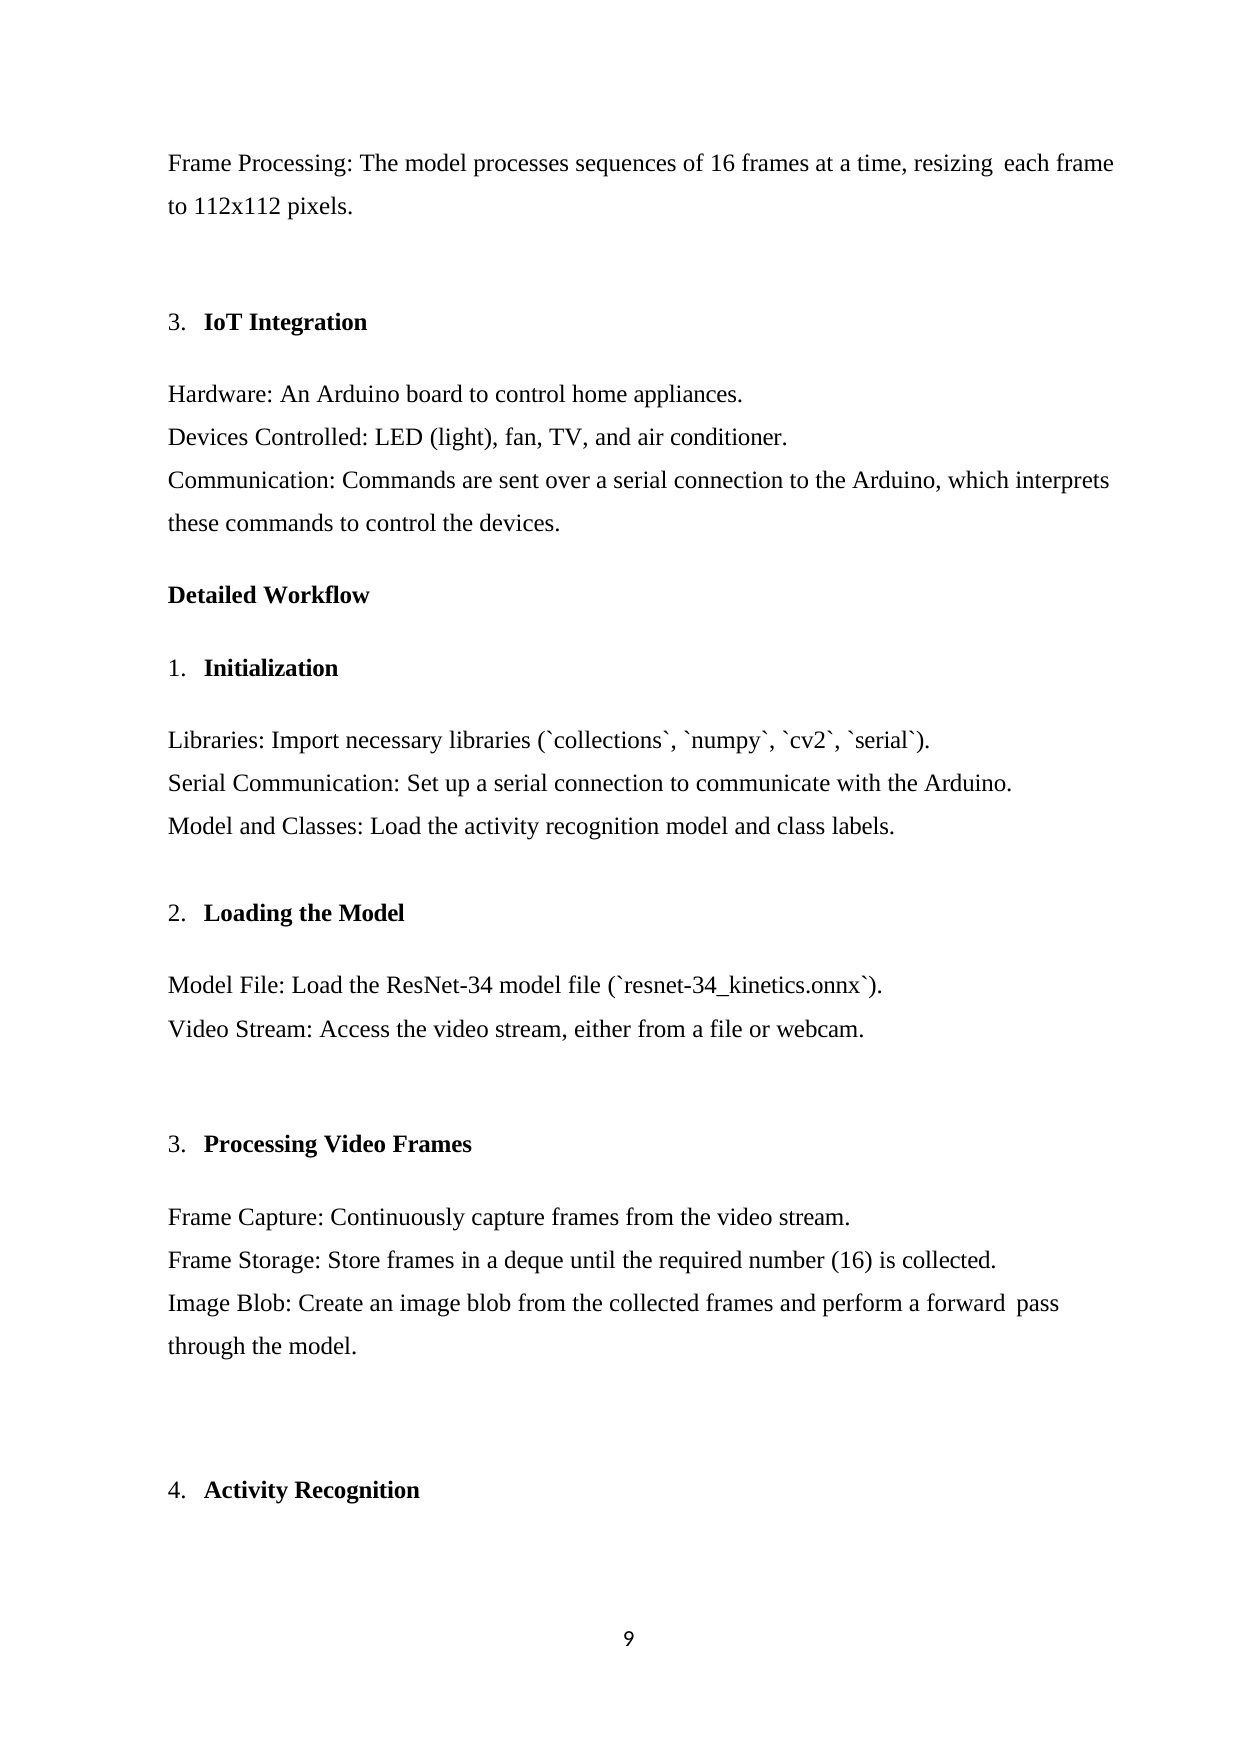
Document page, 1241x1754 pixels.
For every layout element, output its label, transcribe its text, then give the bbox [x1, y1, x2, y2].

subtitle IoT Integration [168, 307, 1123, 335]
text Model and Classes: Load the activity recognition model and class labels. [168, 811, 1123, 840]
text Communication: Commands are sent over a serial connection to the Arduino, which interprets these commands to control the devices. [168, 465, 1123, 537]
subtitle Detailed Workflow [168, 580, 1123, 609]
text Image Blob: Create an image blob from the collected frames and perform a forward pass through the model. [168, 1288, 1123, 1360]
text Libraries: Import necessary libraries (`collections`, `numpy`, `cv2`, `serial`). [168, 725, 1123, 754]
subtitle Activity Recognition [168, 1475, 1123, 1504]
text Devices Controlled: LED (light), fan, TV, and air conditioner. [168, 422, 1123, 451]
list Initialization [168, 653, 1123, 682]
subtitle Loading the Model [168, 898, 1123, 927]
text Frame Processing: The model processes sequences of 16 frames at a time, resizing each frame to 112x112 pixels. [168, 148, 1123, 220]
text Serial Communication: Set up a serial connection to communicate with the Arduino. [168, 768, 1123, 797]
text Frame Capture: Continuously capture frames from the video stream. [168, 1202, 1123, 1230]
text Frame Storage: Store frames in a deque until the required number (16) is collected. [168, 1245, 1123, 1273]
text Video Stream: Access the video stream, either from a file or webcam. [168, 1014, 1123, 1043]
text Hardware: An Arduino board to control home appliances. [168, 379, 1123, 408]
subtitle Processing Video Frames [168, 1129, 1123, 1158]
text Model File: Load the ResNet-34 model file (`resnet-34_kinetics.onnx`). [168, 971, 1123, 999]
